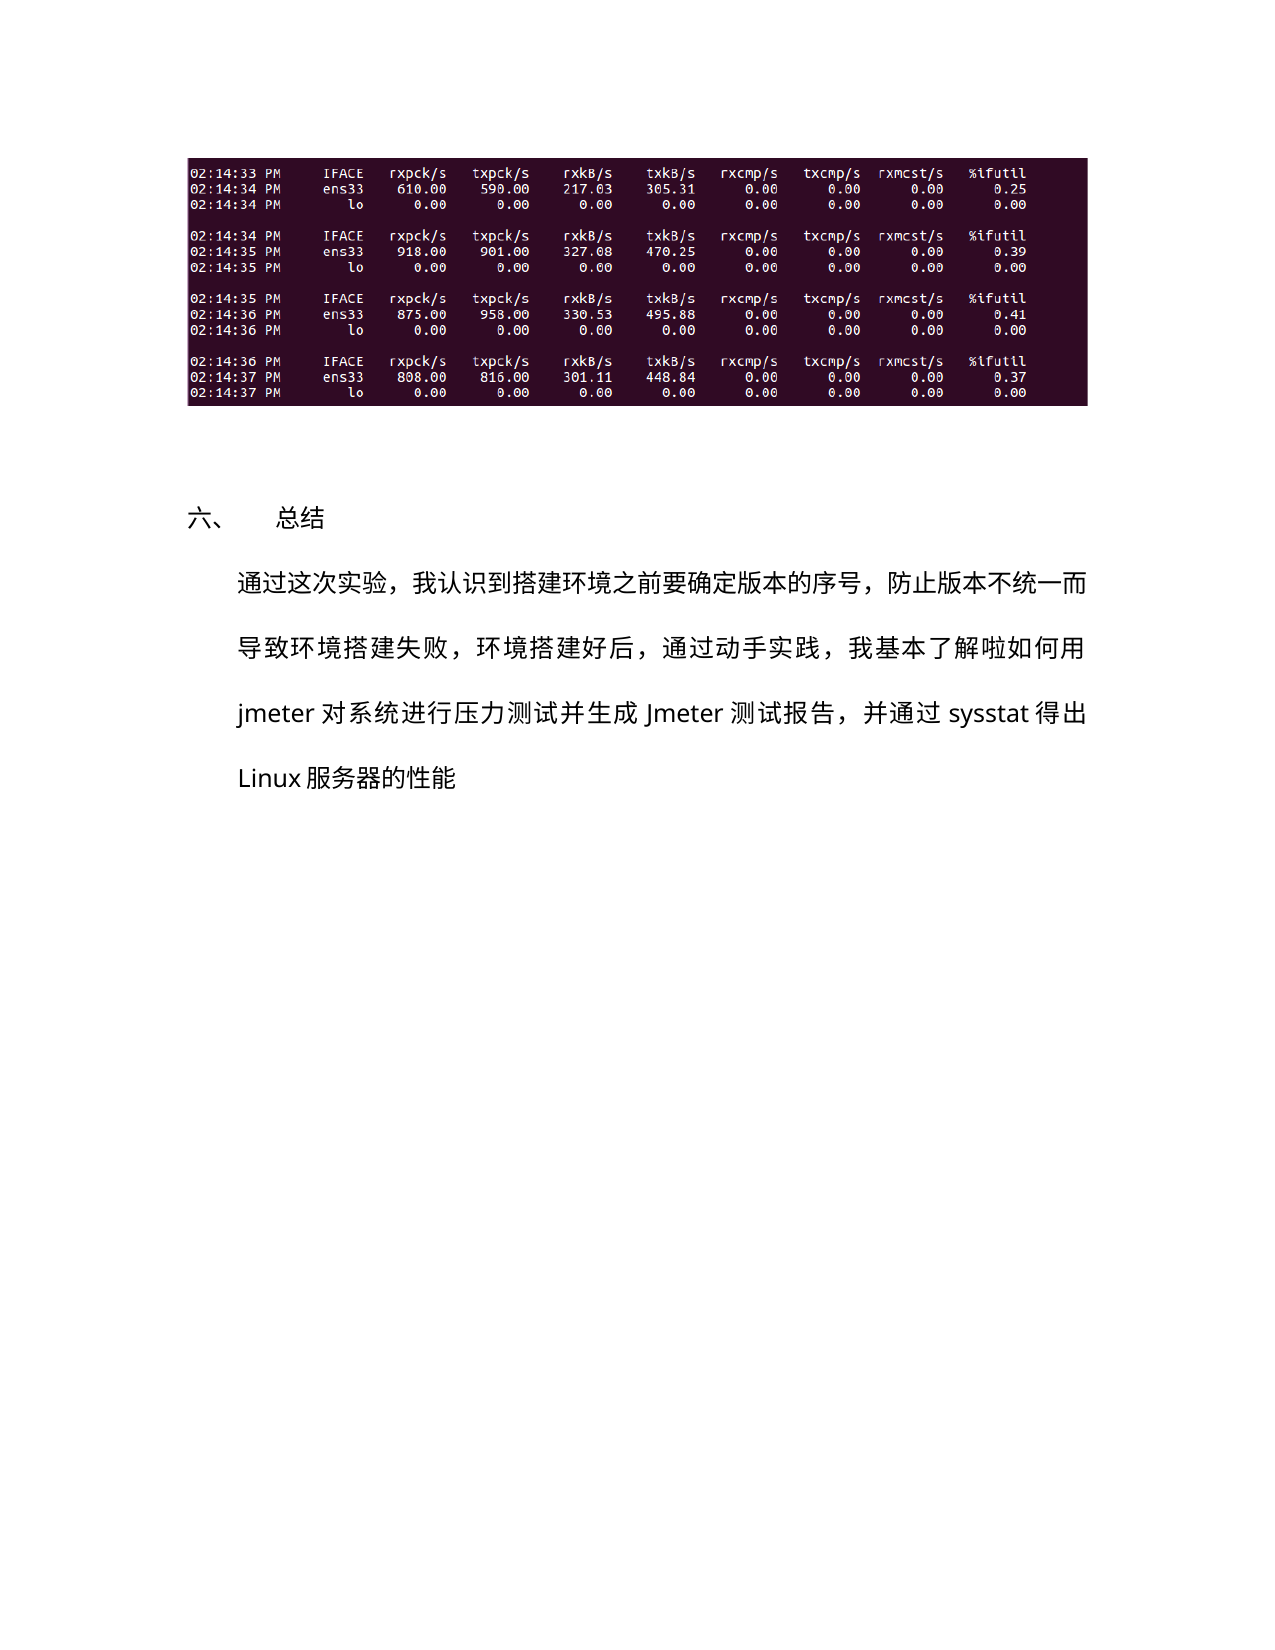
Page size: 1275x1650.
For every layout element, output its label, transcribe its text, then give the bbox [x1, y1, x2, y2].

picture [187, 158, 1088, 406]
list 总结 [187, 484, 1087, 549]
text 通过这次实验，我认识到搭建环境之前要确定版本的序号，防止版本不统一而导致环境搭建失败，环境搭建好后，通过动手实践，我基本了解啦如何用jmeter对系统进行压力测试并生成Jmeter测试报告，并通过sysstat得出Linux服务器的性能 [237, 549, 1087, 809]
